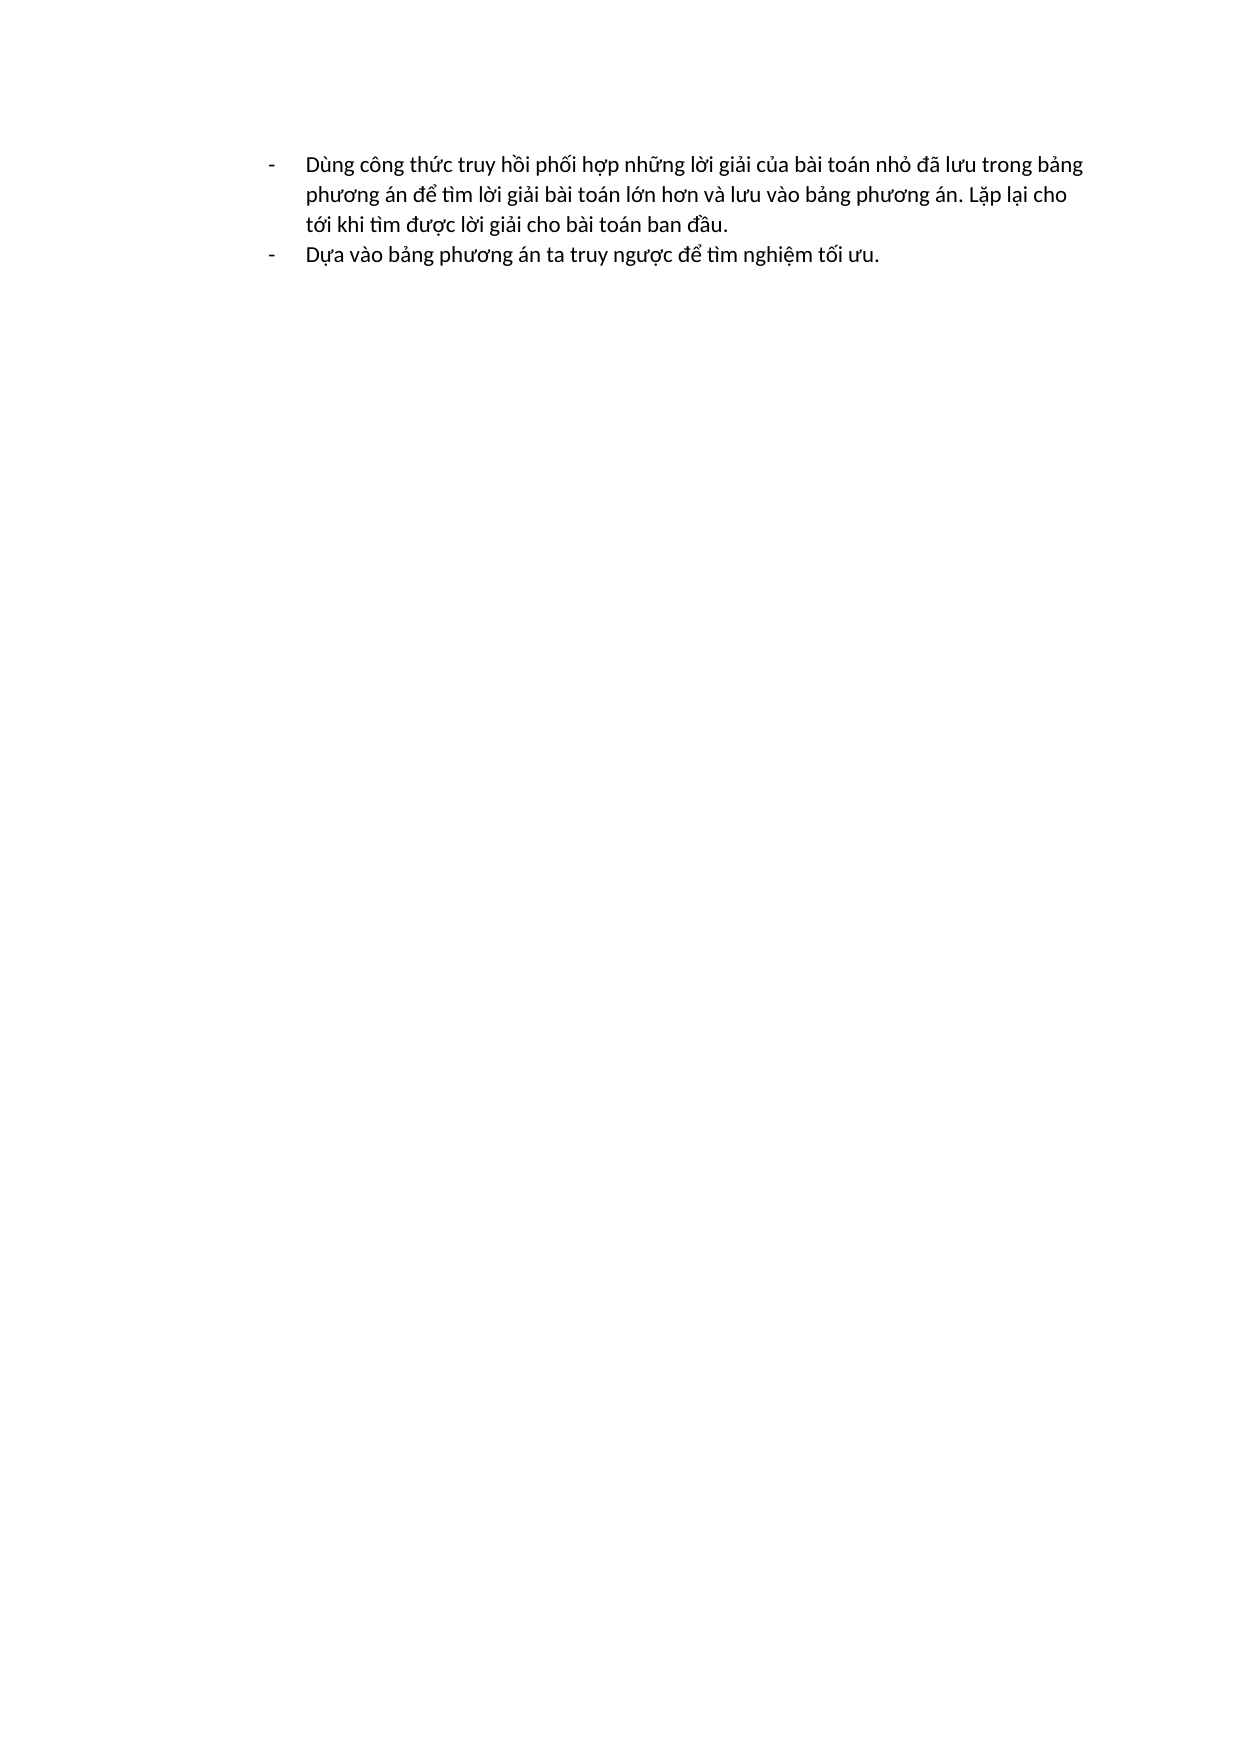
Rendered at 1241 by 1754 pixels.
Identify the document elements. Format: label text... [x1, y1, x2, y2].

list Dựa vào bảng phương án ta truy ngược để tìm nghiệm tối ưu. [268, 241, 1090, 269]
list Dùng công thức truy hồi phối hợp những lời giải của bài toán nhỏ đã lưu trong bảng phương án để tìm lời giải bài toán lớn hơn và lưu vào bảng phương án. Lặp lại cho tới khi tìm được lời giải cho bài toán ban đầu. [268, 150, 1090, 238]
